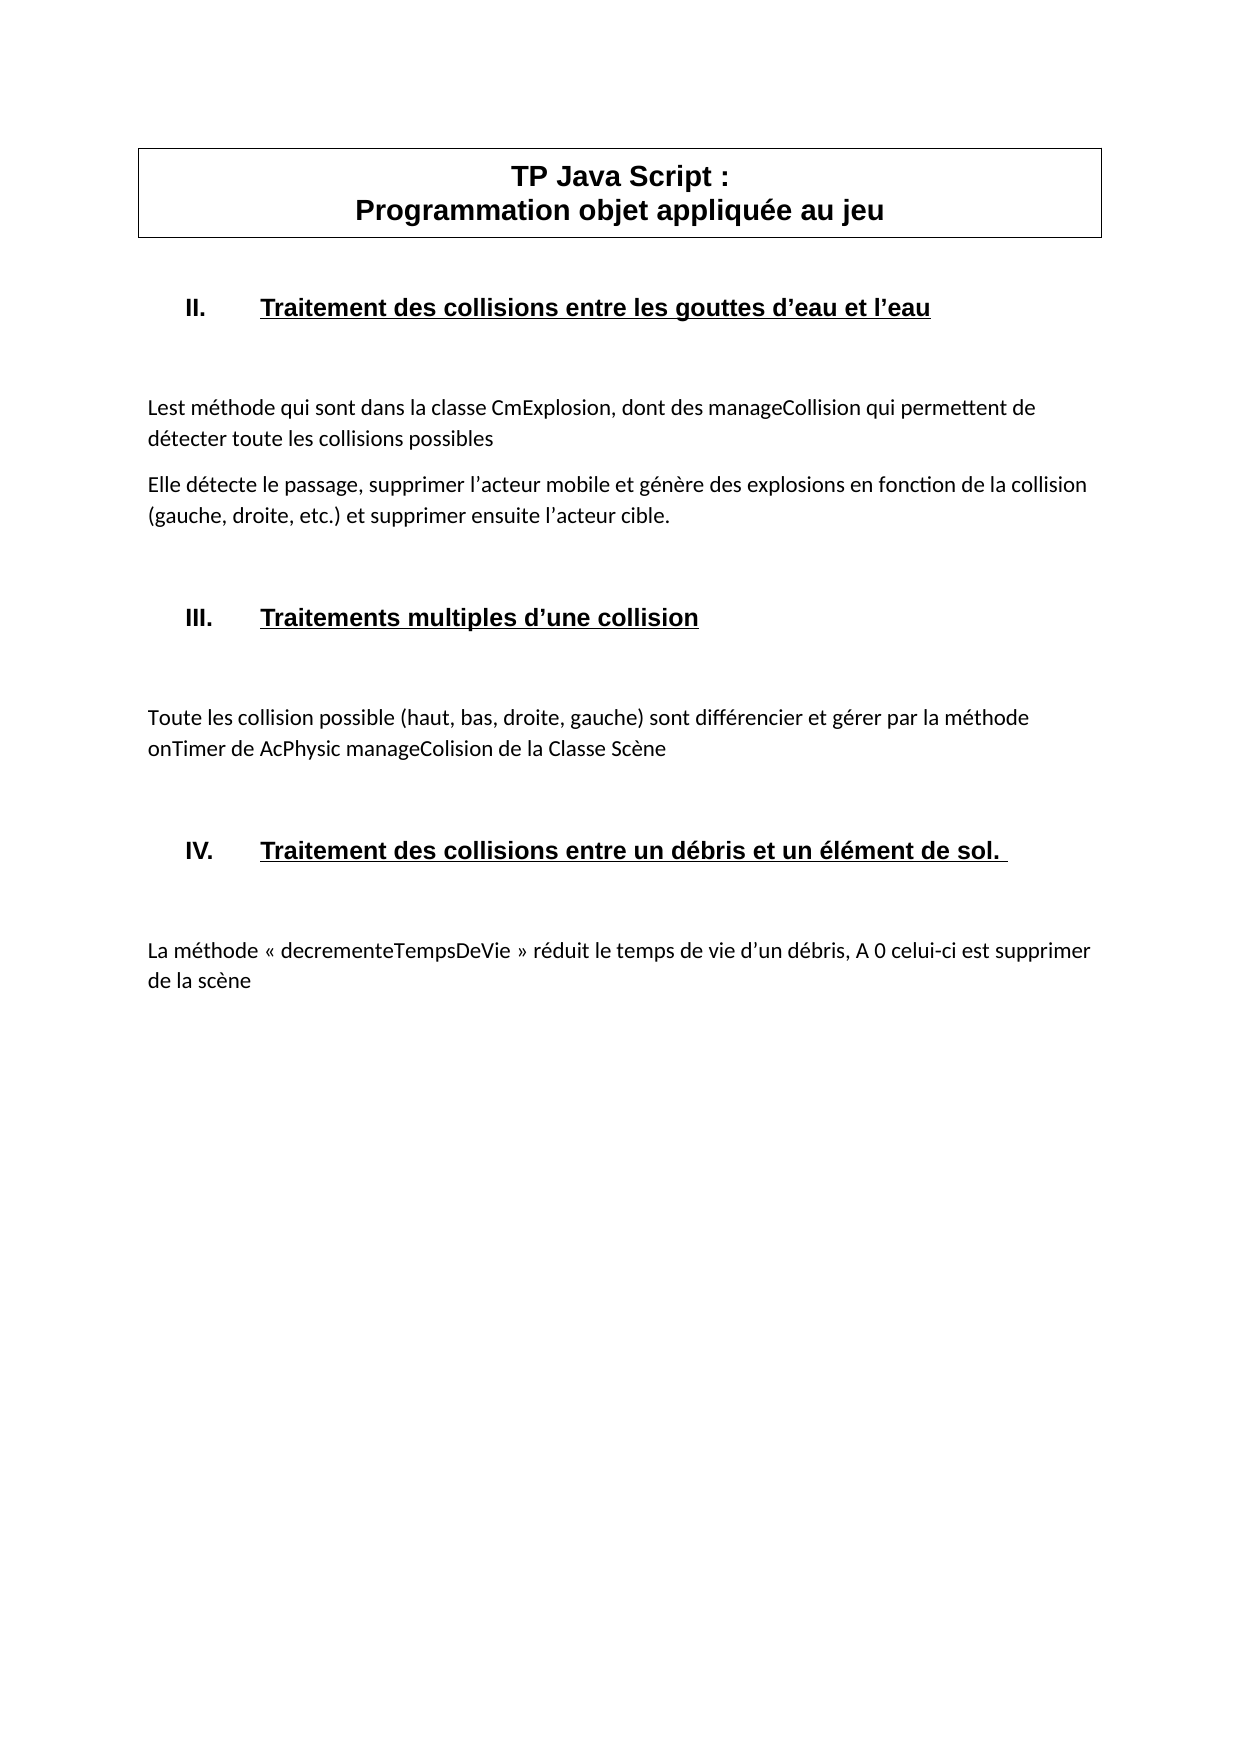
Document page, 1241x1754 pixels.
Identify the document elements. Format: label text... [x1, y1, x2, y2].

subtitle Traitement des collisions entre un débris et un élément de sol. [185, 836, 1093, 864]
text Elle détecte le passage, supprimer l’acteur mobile et génère des explosions en fonction de la collision (gauche, droite, etc.) et supprimer ensuite l’acteur cible. [148, 471, 1093, 529]
text TP Java Script : [139, 149, 1101, 181]
subtitle Traitement des collisions entre les gouttes d’eau et l’eau [185, 293, 1093, 322]
text Programmation objet appliquée au jeu [139, 181, 1101, 237]
text Lest méthode qui sont dans la classe CmExplosion, dont des manageCollision qui permettent de détecter toute les collisions possibles [148, 393, 1093, 452]
subtitle Traitements multiples d’une collision [185, 603, 1093, 632]
text La méthode « decrementeTempsDeVie » réduit le temps de vie d’un débris, A 0 celui-ci est supprimer de la scène [148, 936, 1093, 994]
text Toute les collision possible (haut, bas, droite, gauche) sont différencier et gérer par la méthode onTimer de AcPhysic manageColision de la Classe Scène [148, 703, 1093, 762]
